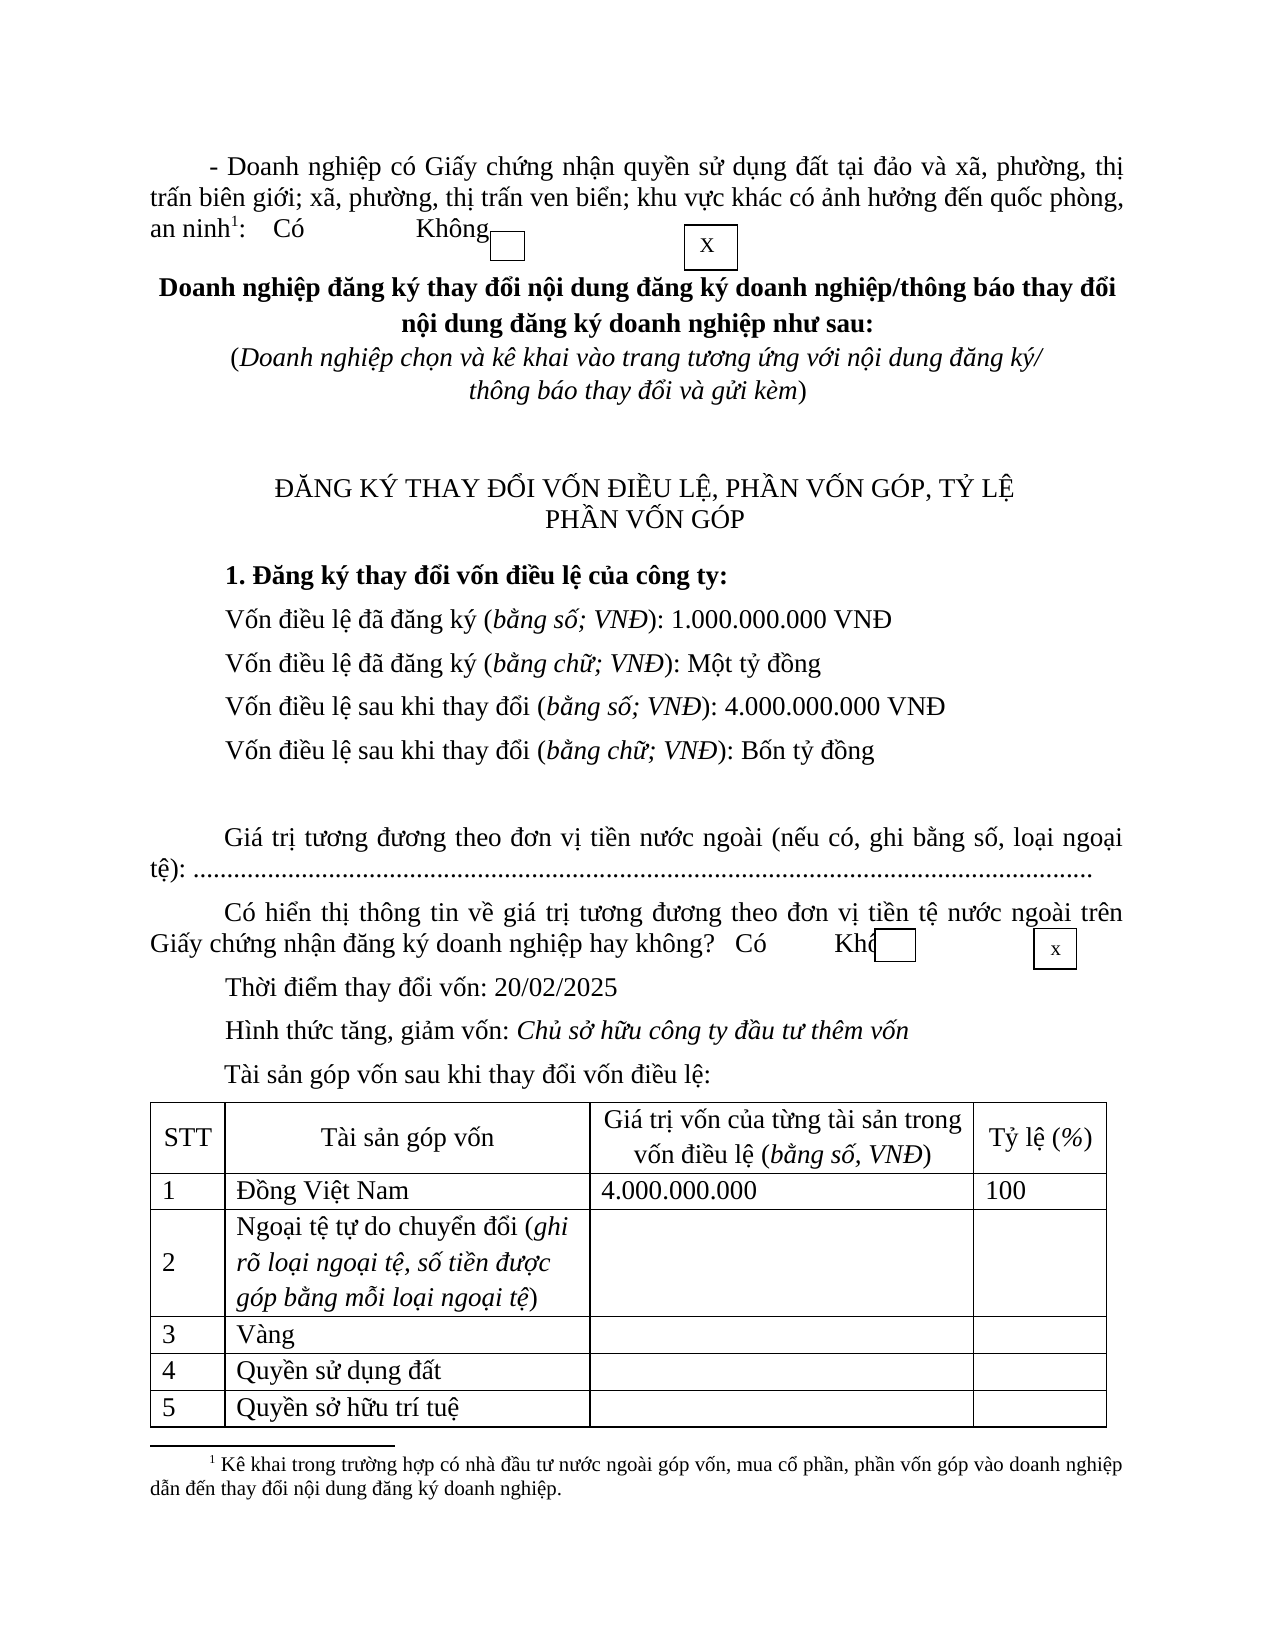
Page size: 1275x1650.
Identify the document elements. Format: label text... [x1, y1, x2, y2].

table_header STT [151, 1103, 224, 1173]
text ĐĂNG KÝ THAY ĐỔI VỐN ĐIỀU LỆ, PHẦN VỐN GÓP, TỶ LỆ PHẦN VỐN GÓP [253, 472, 1036, 534]
text Vốn điều lệ sau khi thay đổi (bằng chữ; VNĐ): Bốn tỷ đồng [150, 734, 1125, 765]
table_cell [974, 1391, 1106, 1426]
text Tài sản góp vốn sau khi thay đổi vốn điều lệ: [150, 1058, 1125, 1089]
table_cell 4 [151, 1354, 224, 1390]
table_cell 5 [151, 1391, 224, 1426]
text Có hiển thị thông tin về giá trị tương đương theo đơn vị tiền tệ nước ngoài trên Giấy chứng nhận đăng ký doanh nghiệp hay không? Có Không [150, 896, 1125, 958]
table_header Tài sản góp vốn [226, 1103, 589, 1173]
table_cell [591, 1391, 973, 1426]
text Thời điểm thay đổi vốn: 20/02/2025 [150, 971, 1125, 1002]
table_cell Đồng Việt Nam [226, 1174, 589, 1209]
table_cell Quyền sử dụng đất [226, 1354, 589, 1390]
table_header Tỷ lệ (%) [974, 1103, 1106, 1173]
text - Doanh nghiệp có Giấy chứng nhận quyền sử dụng đất tại đảo và xã, phường, thị trấn biên giới; xã, phường, thị trấn ven biển; khu vực khác có ảnh hưởng đến quốc phòng, an ninh: Có Không [150, 150, 1125, 243]
table_cell [591, 1354, 973, 1390]
text Vốn điều lệ sau khi thay đổi (bằng số; VNĐ): 4.000.000.000 VNĐ [150, 690, 1125, 721]
table_cell [591, 1210, 973, 1316]
text thông báo thay đổi và gửi kèm) [150, 373, 1125, 406]
text (Doanh nghiệp chọn và kê khai vào trang tương ứng với nội dung đăng ký/ [150, 339, 1125, 373]
text Vốn điều lệ đã đăng ký (bằng chữ; VNĐ): Một tỷ đồng [150, 647, 1125, 678]
table_cell Vàng [226, 1317, 589, 1353]
text Doanh nghiệp đăng ký thay đổi nội dung đăng ký doanh nghiệp/thông báo thay đổi nội dung đăng ký doanh nghiệp như sau: [150, 268, 1125, 339]
text Vốn điều lệ đã đăng ký (bằng số; VNĐ): 1.000.000.000 VNĐ [150, 603, 1125, 634]
table_cell Ngoại tệ tự do chuyển đổi (ghi rõ loại ngoại tệ, số tiền được góp bằng mỗi loại ngoại tệ) [226, 1210, 589, 1316]
text Hình thức tăng, giảm vốn: Chủ sở hữu công ty đầu tư thêm vốn [150, 1014, 1125, 1046]
text 1. Đăng ký thay đổi vốn điều lệ của công ty: [150, 559, 1125, 591]
table_header Giá trị vốn của từng tài sản trong vốn điều lệ (bằng số, VNĐ) [591, 1103, 973, 1173]
table_cell 1 [151, 1174, 224, 1209]
table_cell [974, 1354, 1106, 1390]
table_cell [974, 1317, 1106, 1353]
table_cell 3 [151, 1317, 224, 1353]
table_cell 2 [151, 1210, 224, 1316]
table_cell [974, 1210, 1106, 1316]
table_cell [591, 1317, 973, 1353]
text Giá trị tương đương theo đơn vị tiền nước ngoài (nếu có, ghi bằng số, loại ngoại tệ): [150, 821, 1125, 883]
table_cell 4.000.000.000 [591, 1174, 973, 1209]
table_cell 100 [974, 1174, 1106, 1209]
table_cell Quyền sở hữu trí tuệ [226, 1391, 589, 1426]
